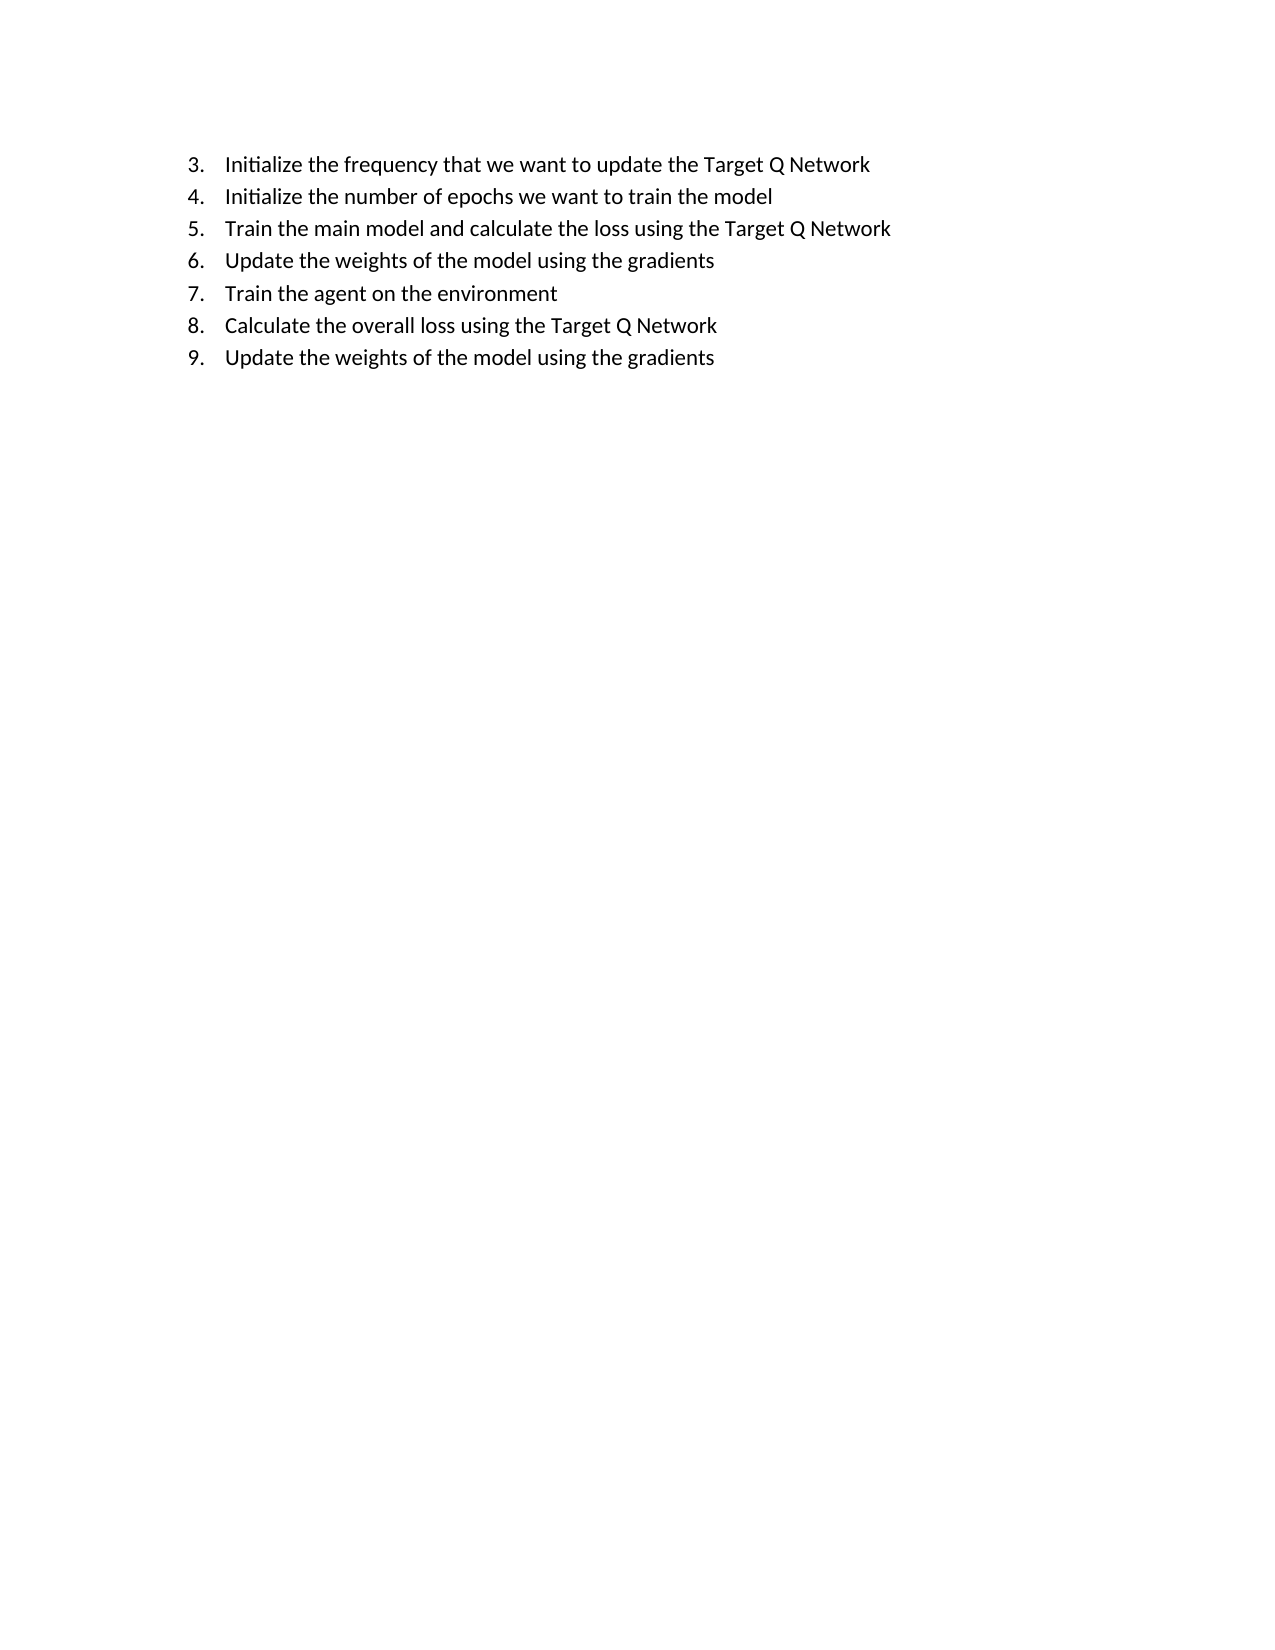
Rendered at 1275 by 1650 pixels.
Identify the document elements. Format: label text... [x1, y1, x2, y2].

list Update the weights of the model using the gradients [187, 343, 1125, 371]
list Initialize the frequency that we want to update the Target Q Network [187, 150, 1125, 178]
list Update the weights of the model using the gradients [187, 247, 1125, 274]
list Train the main model and calculate the loss using the Target Q Network [187, 214, 1125, 242]
list Calculate the overall loss using the Target Q Network [187, 311, 1125, 339]
list Train the agent on the environment [187, 279, 1125, 307]
list Initialize the number of epochs we want to train the model [187, 182, 1125, 210]
